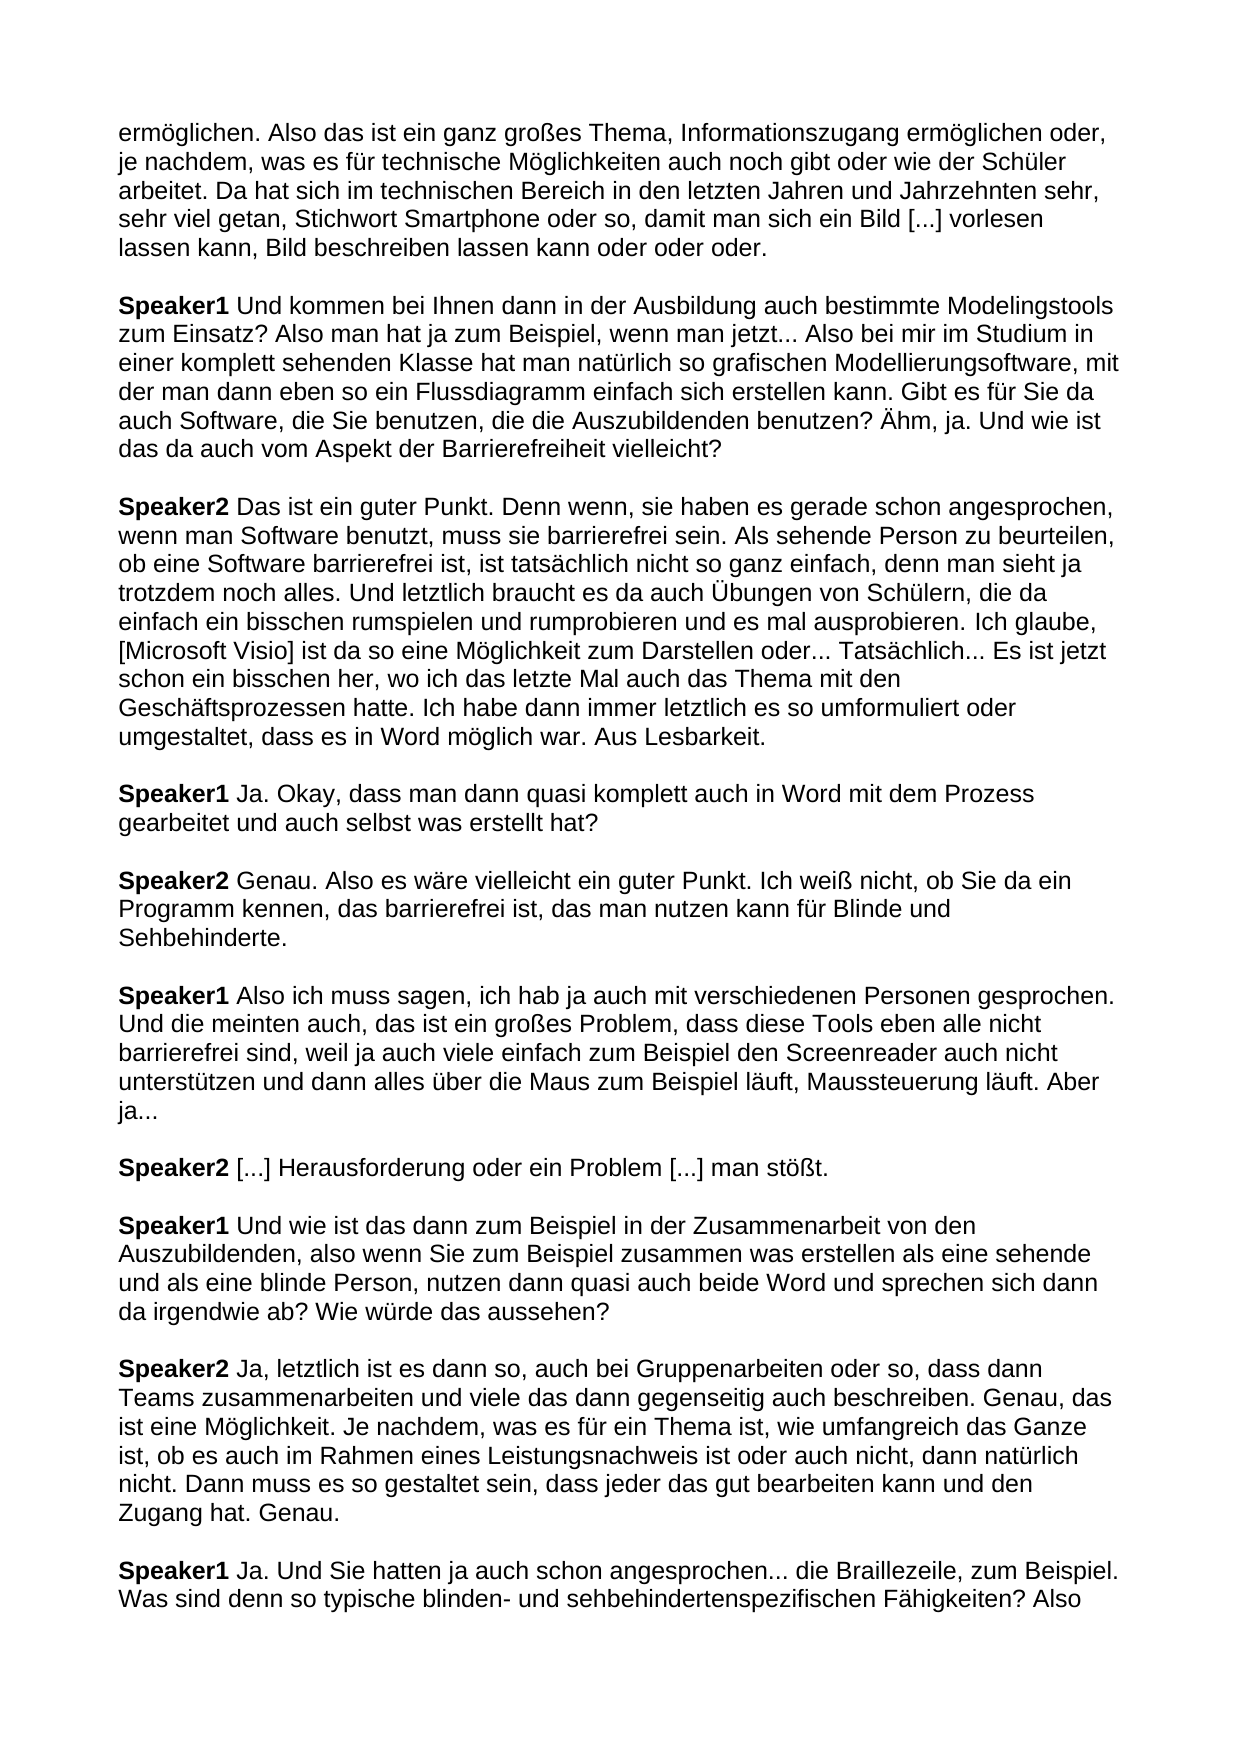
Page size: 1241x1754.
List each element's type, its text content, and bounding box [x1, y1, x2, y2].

text Speaker2 Genau. Also es wäre vielleicht ein guter Punkt. Ich weiß nicht, ob Sie da ein Programm kennen, das barrierefrei ist, das man nutzen kann für Blinde und Sehbehinderte. [118, 866, 1122, 952]
text Speaker1 Ja. Okay, dass man dann quasi komplett auch in Word mit dem Prozess gearbeitet und auch selbst was erstellt hat? [118, 779, 1122, 837]
text Speaker2 Ja, letztlich ist es dann so, auch bei Gruppenarbeiten oder so, dass dann Teams zusammenarbeiten und viele das dann gegenseitig auch beschreiben. Genau, das ist eine Möglichkeit. Je nachdem, was es für ein Thema ist, wie umfangreich das Ganze ist, ob es auch im Rahmen eines Leistungsnachweis ist oder auch nicht, dann natürlich nicht. Dann muss es so gestaltet sein, dass jeder das gut bearbeiten kann und den Zugang hat. Genau. [118, 1354, 1122, 1527]
text Speaker1 Und wie ist das dann zum Beispiel in der Zusammenarbeit von den Auszubildenden, also wenn Sie zum Beispiel zusammen was erstellen als eine sehende und als eine blinde Person, nutzen dann quasi auch beide Word und sprechen sich dann da irgendwie ab? Wie würde das aussehen? [118, 1211, 1122, 1326]
text Speaker2 Das ist ein guter Punkt. Denn wenn, sie haben es gerade schon angesprochen, wenn man Software benutzt, muss sie barrierefrei sein. Als sehende Person zu beurteilen, ob eine Software barrierefrei ist, ist tatsächlich nicht so ganz einfach, denn man sieht ja trotzdem noch alles. Und letztlich braucht es da auch Übungen von Schülern, die da einfach ein bisschen rumspielen und rumprobieren und es mal ausprobieren. Ich glaube, [Microsoft Visio] ist da so eine Möglichkeit zum Darstellen oder... Tatsächlich... Es ist jetzt schon ein bisschen her, wo ich das letzte Mal auch das Thema mit den Geschäftsprozessen hatte. Ich habe dann immer letztlich es so umformuliert oder umgestaltet, dass es in Word möglich war. Aus Lesbarkeit. [118, 492, 1122, 751]
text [118, 1556, 1122, 1613]
text Speaker1 Und kommen bei Ihnen dann in der Ausbildung auch bestimmte Modelingstools zum Einsatz? Also man hat ja zum Beispiel, wenn man jetzt... Also bei mir im Studium in einer komplett sehenden Klasse hat man natürlich so grafischen Modellierungsoftware, mit der man dann eben so ein Flussdiagramm einfach sich erstellen kann. Gibt es für Sie da auch Software, die Sie benutzen, die die Auszubildenden benutzen? Ähm, ja. Und wie ist das da auch vom Aspekt der Barrierefreiheit vielleicht? [118, 291, 1122, 463]
text Speaker2 [...] Herausforderung oder ein Problem [...] man stößt. [118, 1153, 1122, 1182]
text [118, 118, 1122, 262]
text Speaker1 Also ich muss sagen, ich hab ja auch mit verschiedenen Personen gesprochen. Und die meinten auch, das ist ein großes Problem, dass diese Tools eben alle nicht barrierefrei sind, weil ja auch viele einfach zum Beispiel den Screenreader auch nicht unterstützen und dann alles über die Maus zum Beispiel läuft, Maussteuerung läuft. Aber ja... [118, 981, 1122, 1124]
